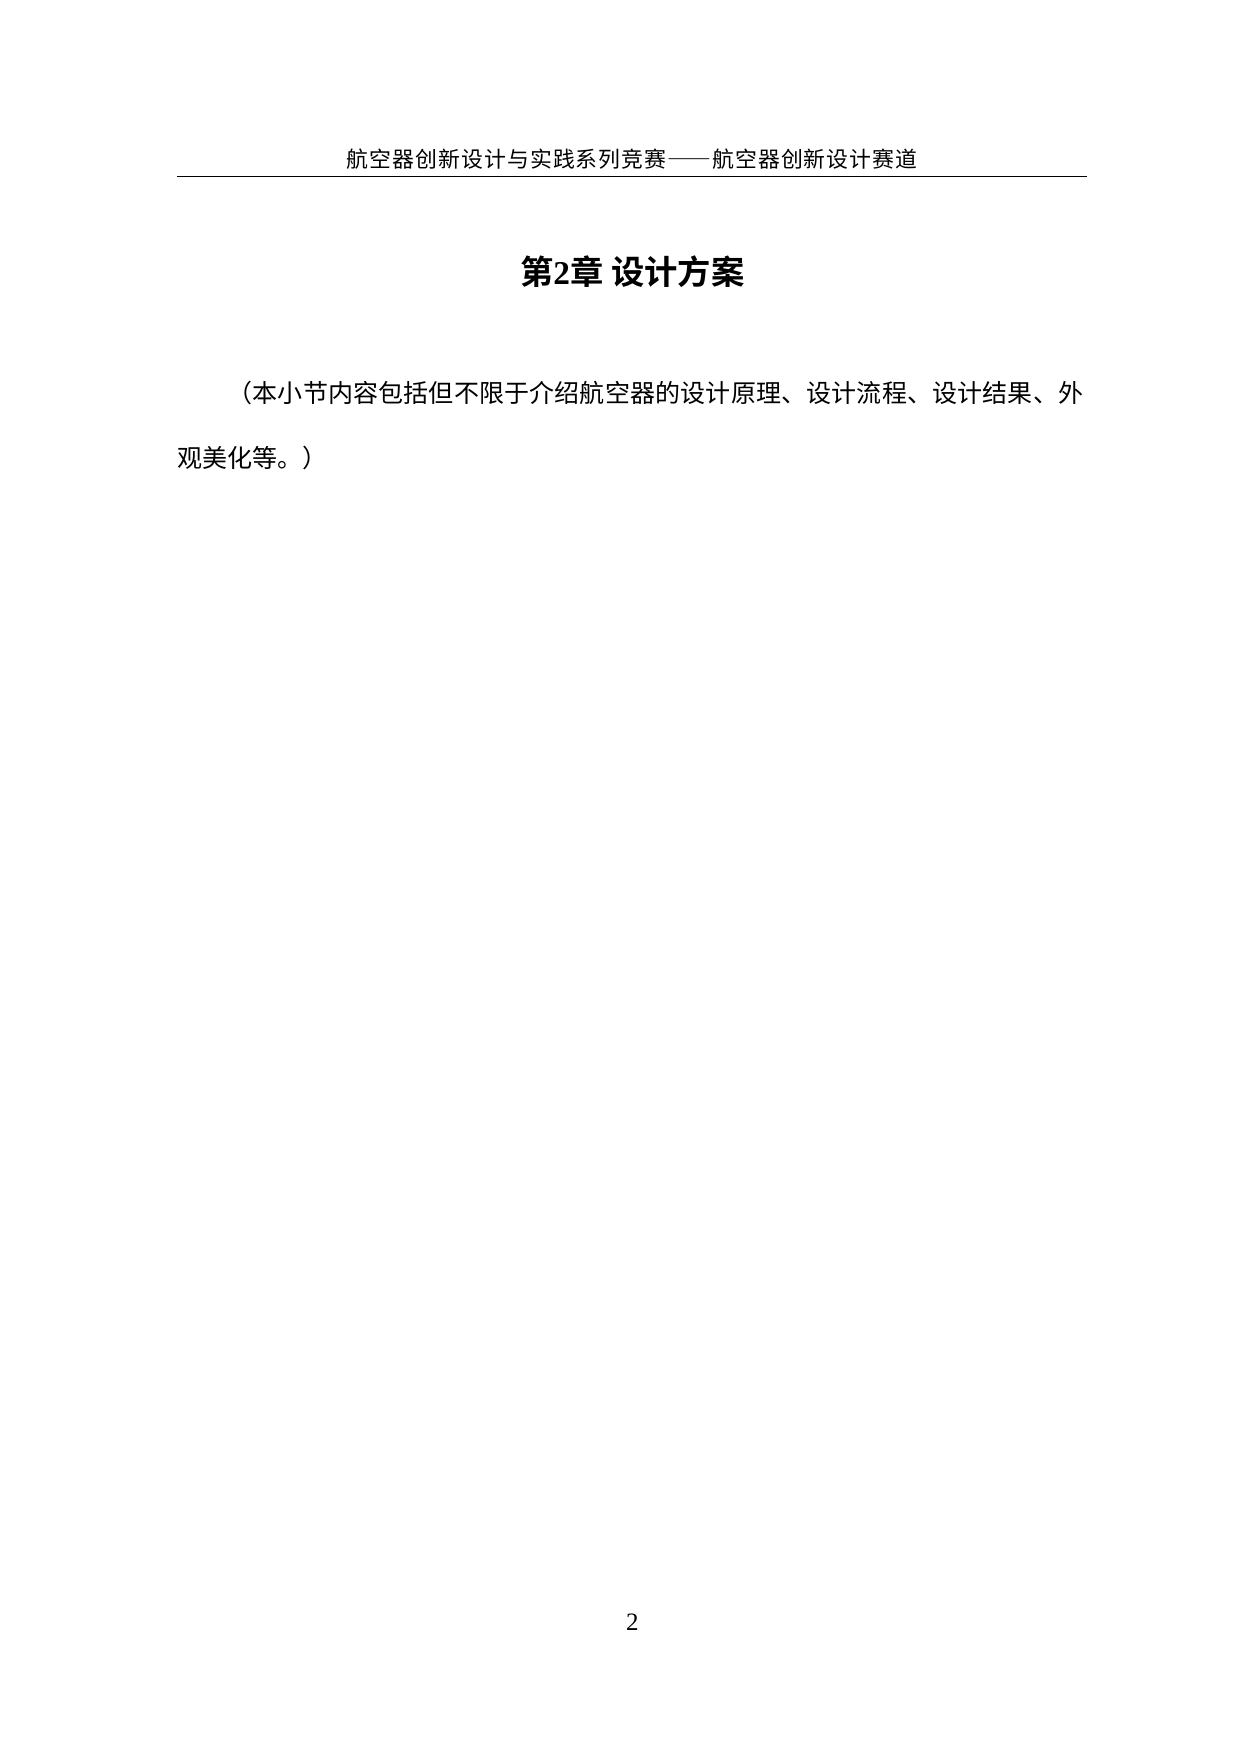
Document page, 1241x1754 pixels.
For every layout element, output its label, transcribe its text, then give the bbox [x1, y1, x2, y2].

text （本小节内容包括但不限于介绍航空器的设计原理、设计流程、设计结果、外观美化等。） [177, 359, 1087, 489]
text 设计方案 [177, 237, 1087, 302]
